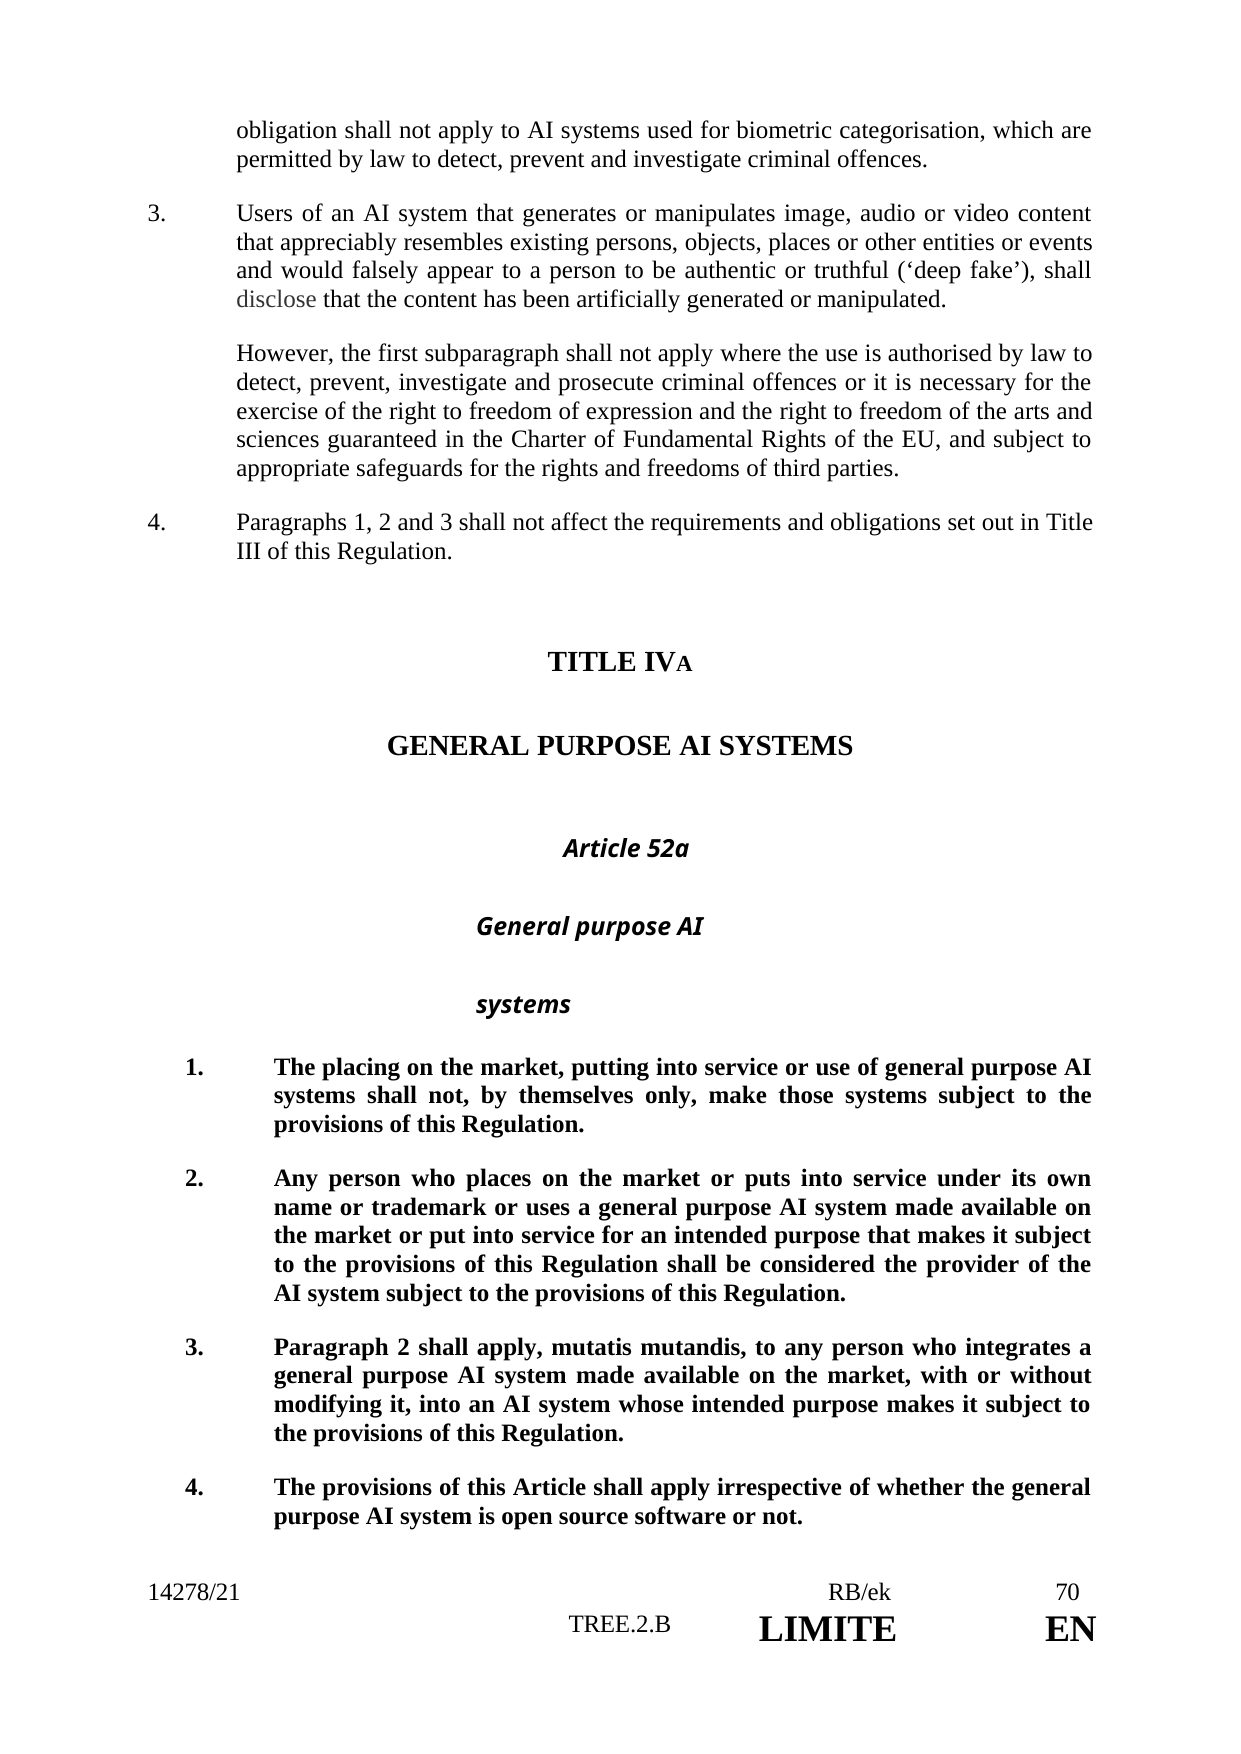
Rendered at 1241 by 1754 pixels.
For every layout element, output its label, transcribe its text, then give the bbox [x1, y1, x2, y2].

text However, the first subparagraph shall not apply where the use is authorised by law to detect, prevent, investigate and prosecute criminal offences or it is necessary for the exercise of the right to freedom of expression and the right to freedom of the arts and sciences guaranteed in the Charter of Fundamental Rights of the EU, and subject to appropriate safeguards for the rights and freedoms of third parties. [236, 338, 1092, 482]
list The provisions of this Article shall apply irrespective of whether the general purpose AI system is open source software or not. [185, 1472, 1092, 1529]
list Users of an AI system that generates or manipulates image, audio or video content that appreciably resembles existing persons, objects, places or other entities or events and would falsely appear to a person to be authentic or truthful (‘deep fake’), shall disclose that the content has been artificially generated or manipulated. [147, 198, 1093, 313]
list The placing on the market, putting into service or use of general purpose AI systems shall not, by themselves only, make those systems subject to the provisions of this Regulation. [185, 1052, 1093, 1138]
list Paragraphs 1, 2 and 3 shall not affect the requirements and obligations set out in Title III of this Regulation. [147, 507, 1093, 564]
text Article 52a General purpose AI systems [476, 787, 764, 1021]
list Paragraph 2 shall apply, mutatis mutandis, to any person who integrates a general purpose AI system made available on the market, with or without modifying it, into an AI system whose intended purpose makes it subject to the provisions of this Regulation. [185, 1332, 1092, 1447]
text obligation shall not apply to AI systems used for biometric categorisation, which are permitted by law to detect, prevent and investigate criminal offences. [236, 115, 1092, 173]
text GENERAL PURPOSE AI SYSTEMS [149, 728, 1091, 761]
list Any person who places on the market or puts into service under its own name or trademark or uses a general purpose AI system made available on the market or put into service for an intended purpose that makes it subject to the provisions of this Regulation shall be considered the provider of the AI system subject to the provisions of this Regulation. [185, 1163, 1092, 1307]
subtitle TITLE IVA [149, 644, 1091, 677]
